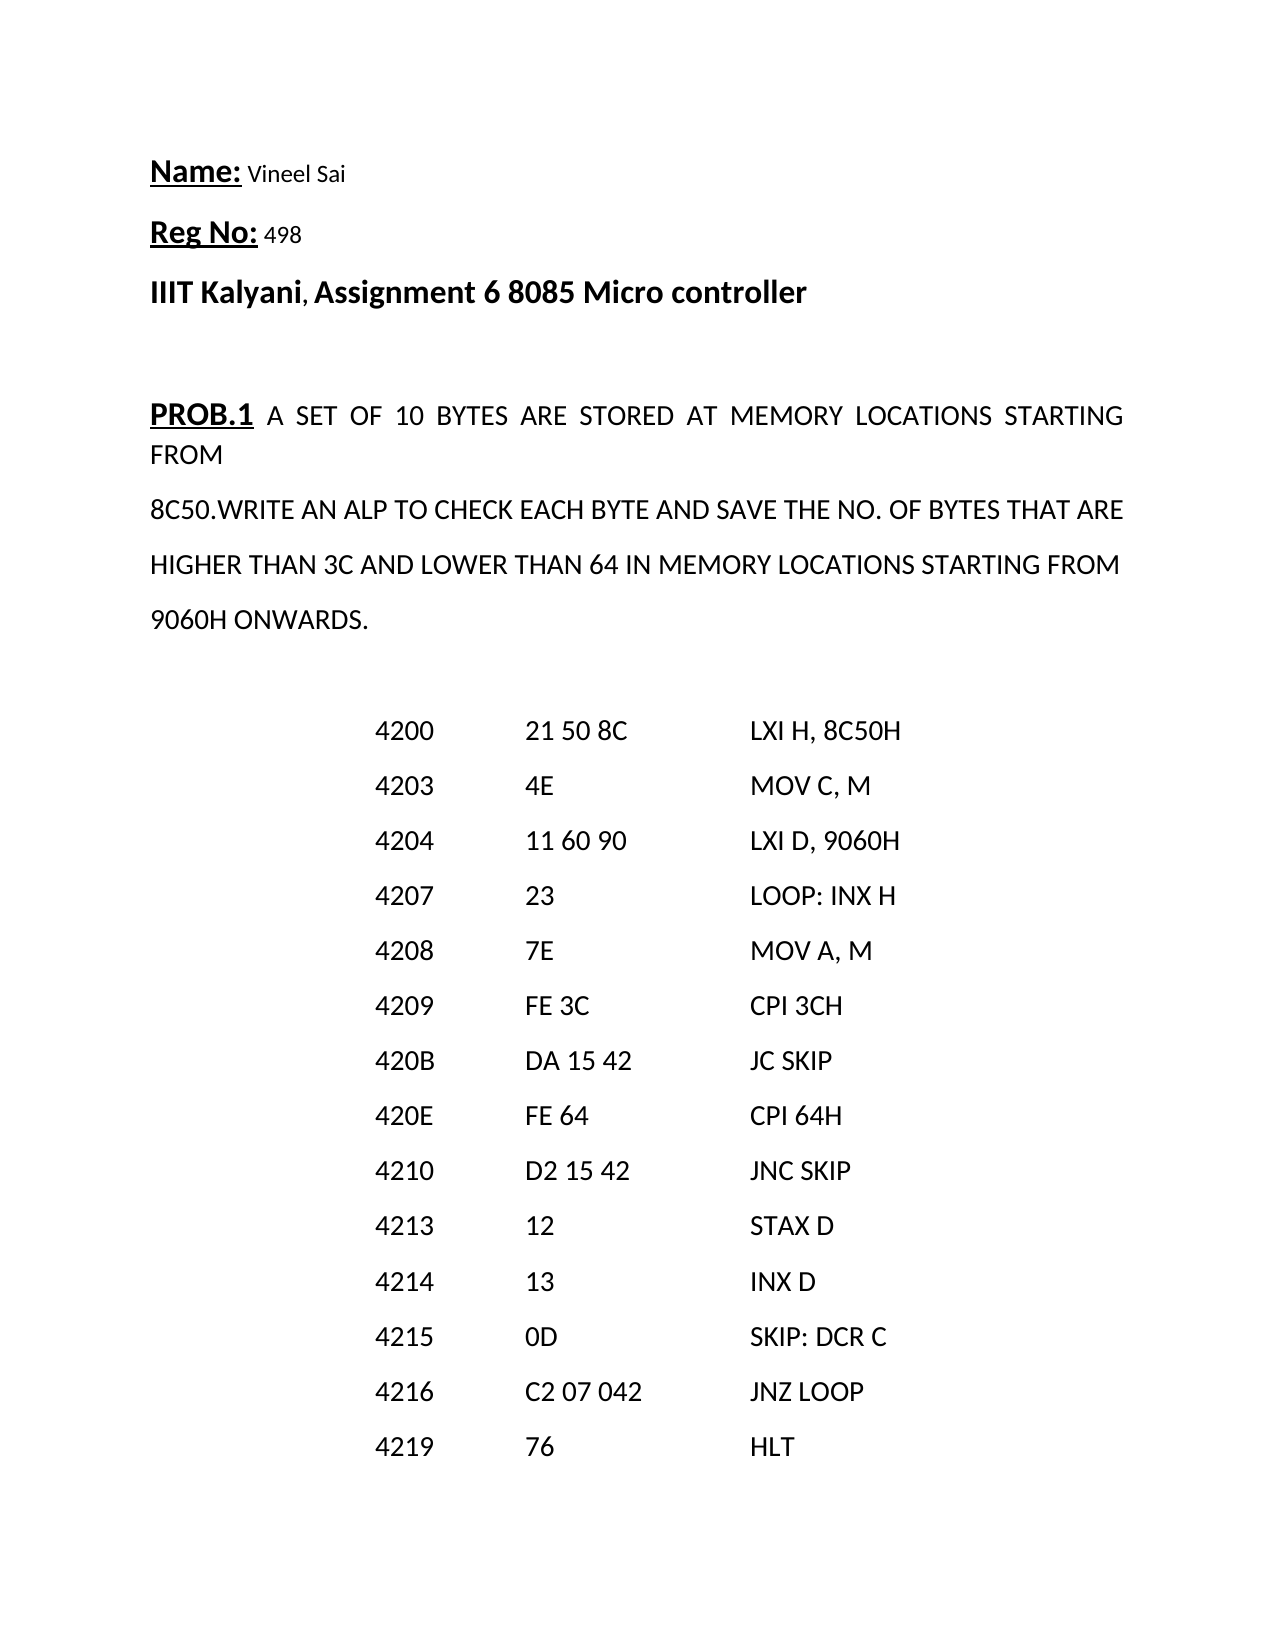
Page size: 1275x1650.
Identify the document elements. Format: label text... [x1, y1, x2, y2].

text 9060H ONWARDS. [150, 601, 1125, 637]
text IIIT Kalyani, Assignment 6 8085 Micro controller [150, 271, 1125, 312]
text 4213 12 STAX D [300, 1207, 1125, 1243]
text Reg No: 498 [150, 211, 1125, 251]
text 4210 D2 15 42 JNC SKIP [300, 1152, 1125, 1188]
text 4216 C2 07 042 JNZ LOOP [300, 1373, 1125, 1408]
text HIGHER THAN 3C AND LOWER THAN 64 IN MEMORY LOCATIONS STARTING FROM [150, 546, 1125, 582]
text 4203 4E MOV C, M [300, 767, 1125, 802]
text 4215 0D SKIP: DCR C [300, 1318, 1125, 1353]
text PROB.1 A SET OF 10 BYTES ARE STORED AT MEMORY LOCATIONS STARTING FROM [150, 392, 1125, 472]
text 8C50.WRITE AN ALP TO CHECK EACH BYTE AND SAVE THE NO. OF BYTES THAT ARE [150, 491, 1125, 527]
text 420E FE 64 CPI 64H [300, 1097, 1125, 1133]
text 4219 76 HLT [300, 1428, 1125, 1463]
text 4208 7E MOV A, M [300, 932, 1125, 968]
text 4209 FE 3C CPI 3CH [300, 987, 1125, 1023]
text 4204 11 60 90 LXI D, 9060H [300, 822, 1125, 857]
text 420B DA 15 42 JC SKIP [300, 1042, 1125, 1078]
text 4214 13 INX D [300, 1263, 1125, 1298]
text 4207 23 LOOP: INX H [300, 877, 1125, 912]
text Name: Vineel Sai [150, 150, 1125, 191]
text 4200 21 50 8C LXI H, 8C50H [300, 712, 1125, 747]
